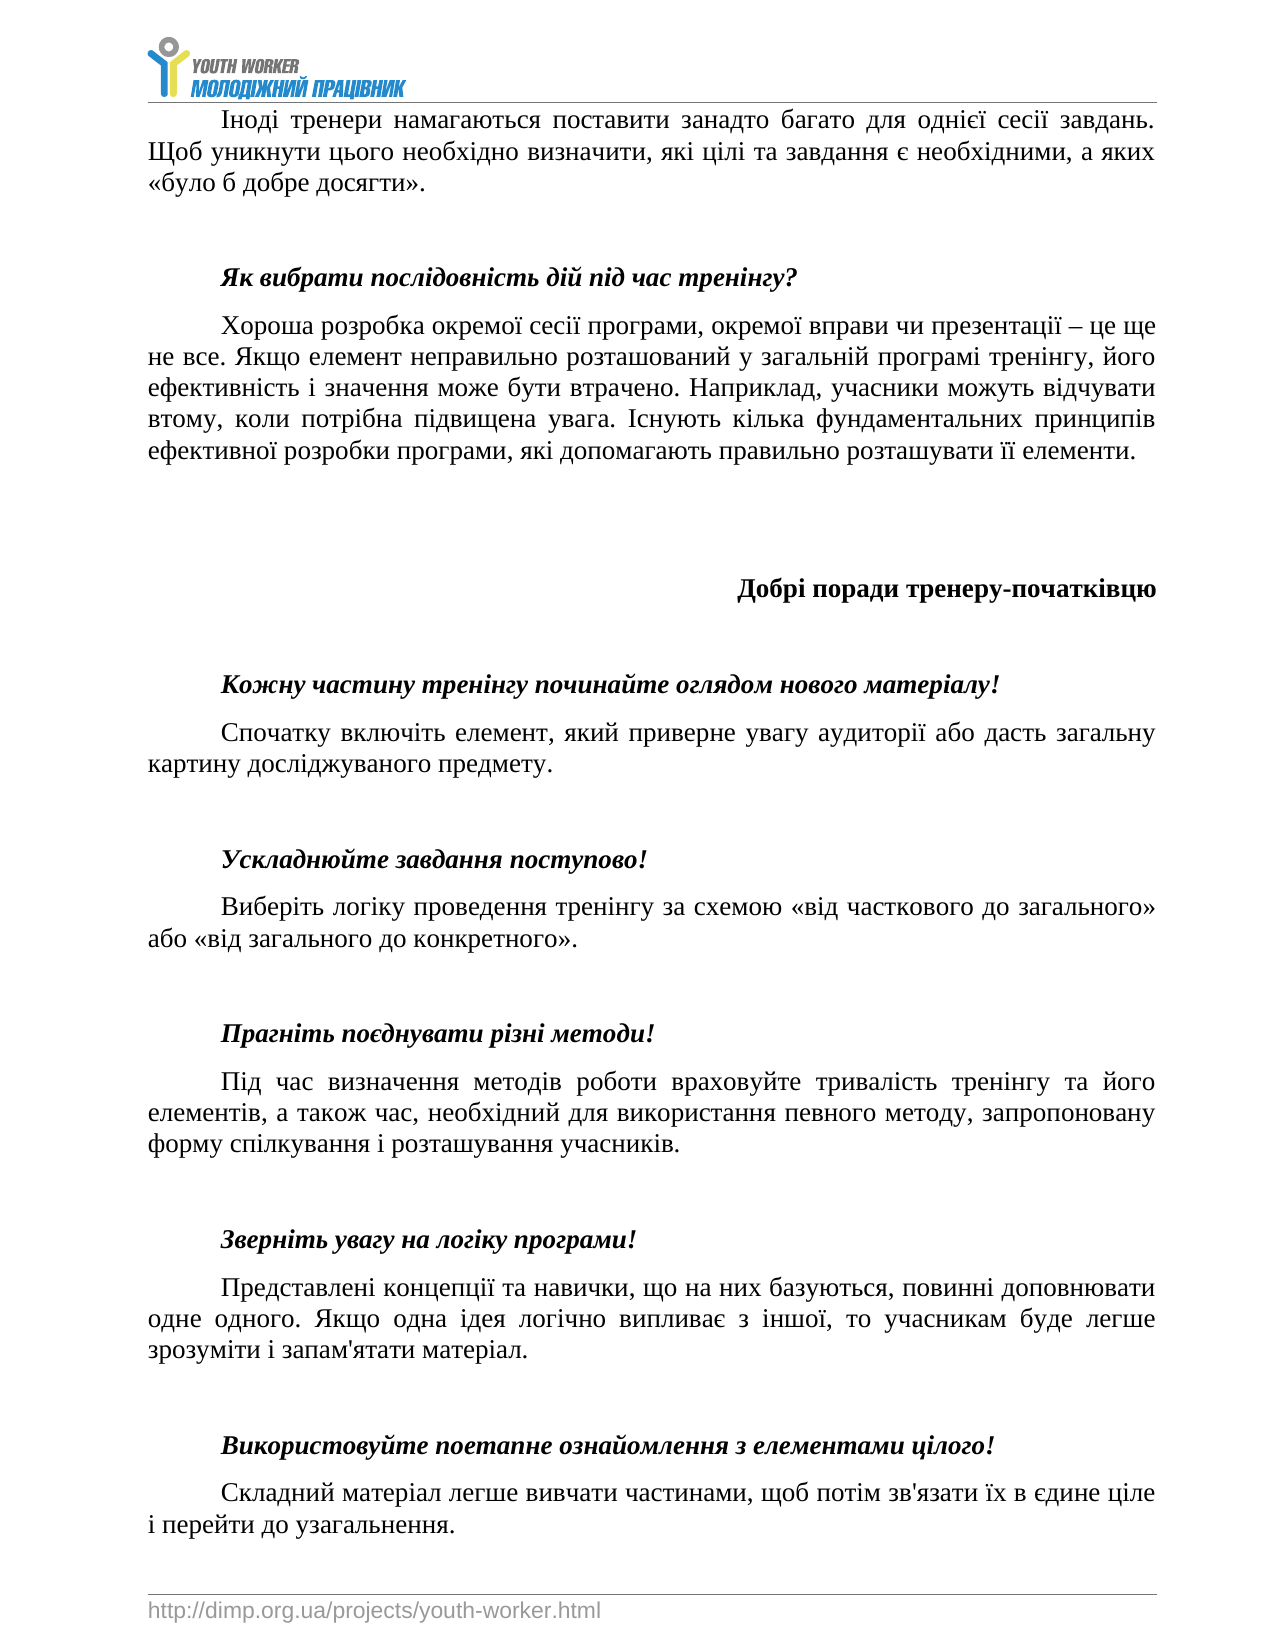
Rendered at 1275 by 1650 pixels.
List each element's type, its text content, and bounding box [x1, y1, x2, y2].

text Представлені концепції та навички, що на них базуються, повинні доповнювати одне одного. Якщо одна ідея логічно випливає з іншої, то учасникам буде легше зрозуміти і запам'ятати матеріал. [148, 1271, 1157, 1364]
text Як вибрати послідовність дій під час тренінгу? [148, 261, 1157, 292]
text Іноді тренери намагаються поставити занадто багато для однієї сесії завдань. Щоб уникнути цього необхідно визначити, які цілі та завдання є необхідними, а яких «було б добре досягти». [148, 103, 1157, 197]
text Ускладнюйте завдання поступово! [148, 843, 1157, 874]
text Складний матеріал легше вивчати частинами, щоб потім зв'язати їх в єдине ціле і перейти до узагальнення. [148, 1477, 1157, 1539]
text Під час визначення методів роботи враховуйте тривалість тренінгу та його елементів, а також час, необхідний для використання певного методу, запропоновану форму спілкування і розташування учасників. [148, 1065, 1157, 1158]
text Кожну частину тренінгу починайте оглядом нового матеріалу! [148, 668, 1157, 699]
text Використовуйте поетапне ознайомлення з елементами цілого! [148, 1429, 1157, 1460]
text Спочатку включіть елемент, який приверне увагу аудиторії або дасть загальну картину досліджуваного предмету. [148, 716, 1157, 778]
text Хороша розробка окремої сесії програми, окремої вправи чи презентації – це ще не все. Якщо елемент неправильно розташований у загальній програмі тренінгу, його ефективність і значення може бути втрачено. Наприклад, учасники можуть відчувати втому, коли потрібна підвищена увага. Існують кілька фундаментальних принципів ефективної розробки програми, які допомагають правильно розташувати її елементи. [148, 309, 1157, 465]
text Зверніть увагу на логіку програми! [148, 1223, 1157, 1254]
text Виберіть логіку проведення тренінгу за схемою «від часткового до загального» або «від загального до конкретного». [148, 891, 1157, 953]
text Прагніть поєднувати різні методи! [148, 1017, 1157, 1048]
text Добрі поради тренеру-початківцю [148, 572, 1157, 603]
